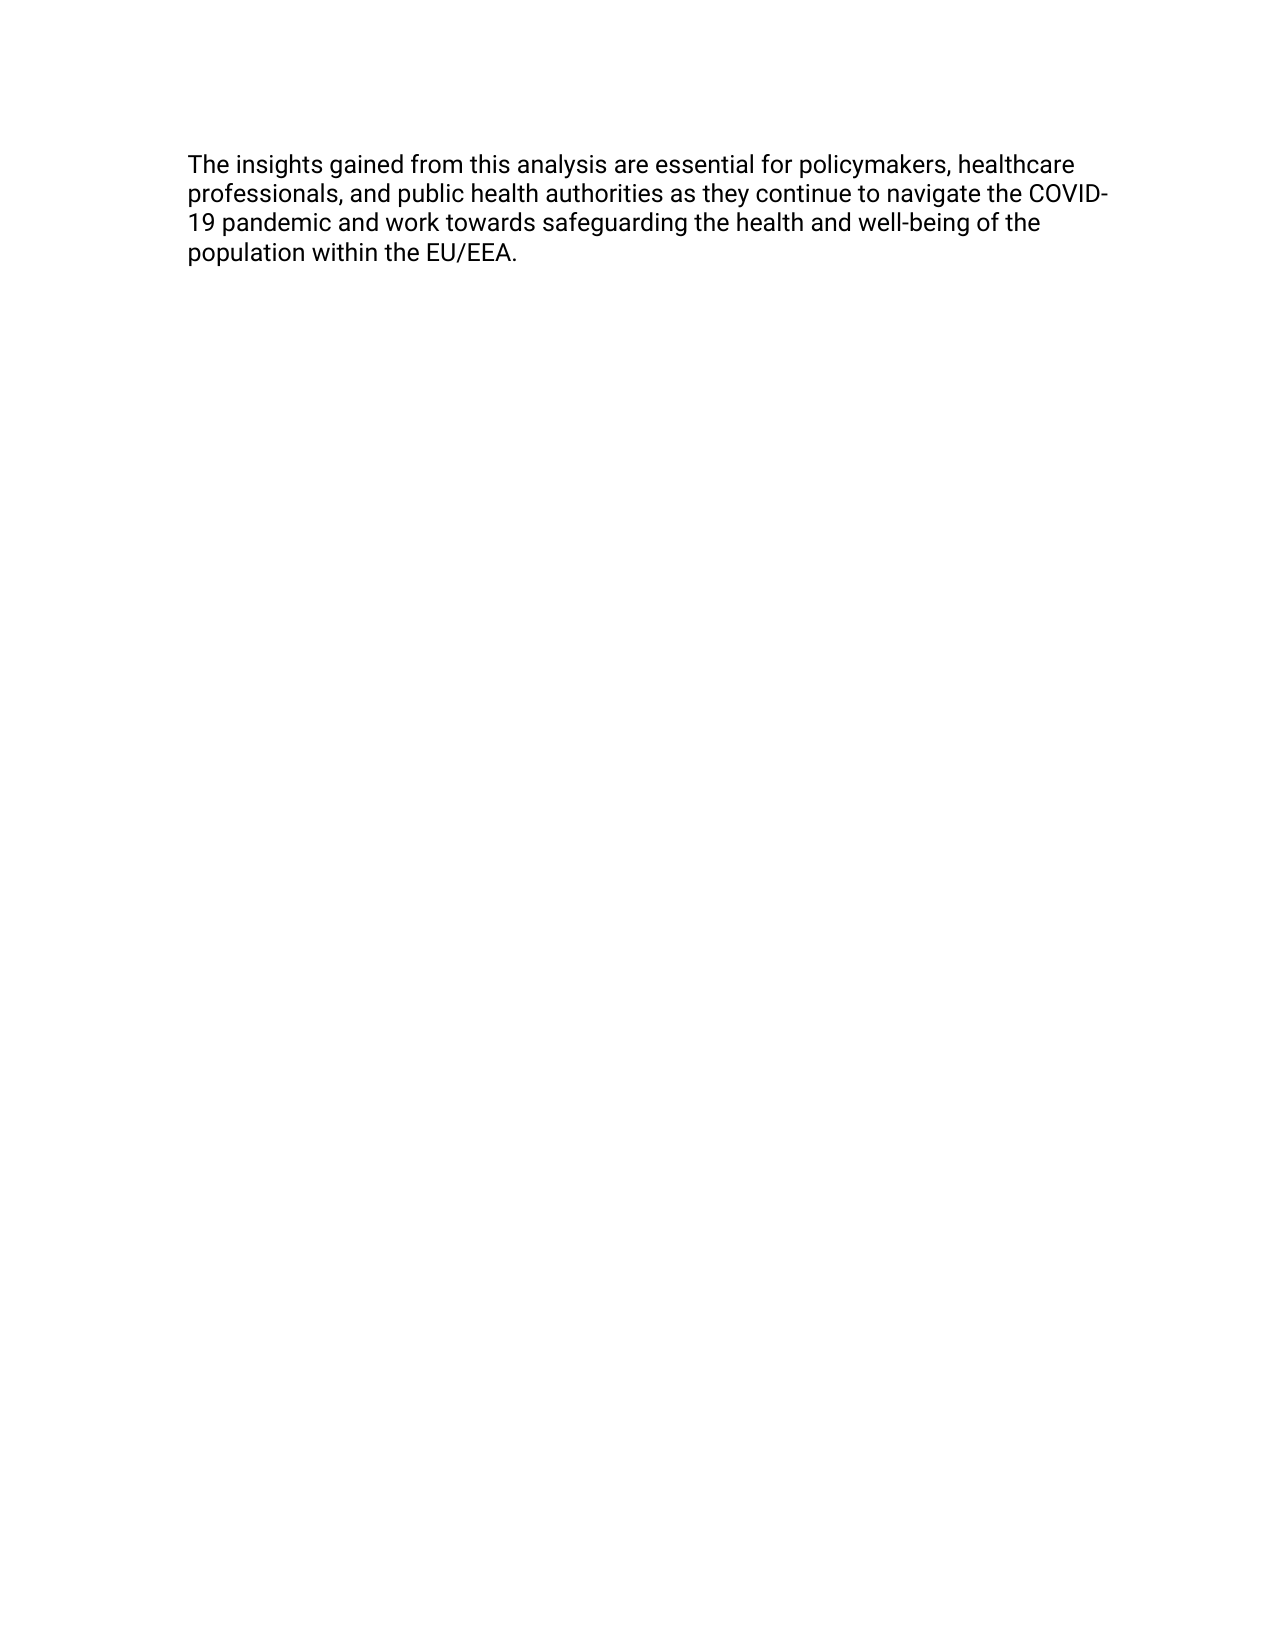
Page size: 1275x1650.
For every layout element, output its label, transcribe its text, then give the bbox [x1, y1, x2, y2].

text The insights gained from this analysis are essential for policymakers, healthcare professionals, and public health authorities as they continue to navigate the COVID-19 pandemic and work towards safeguarding the health and well-being of the population within the EU/EEA. [187, 150, 1125, 267]
